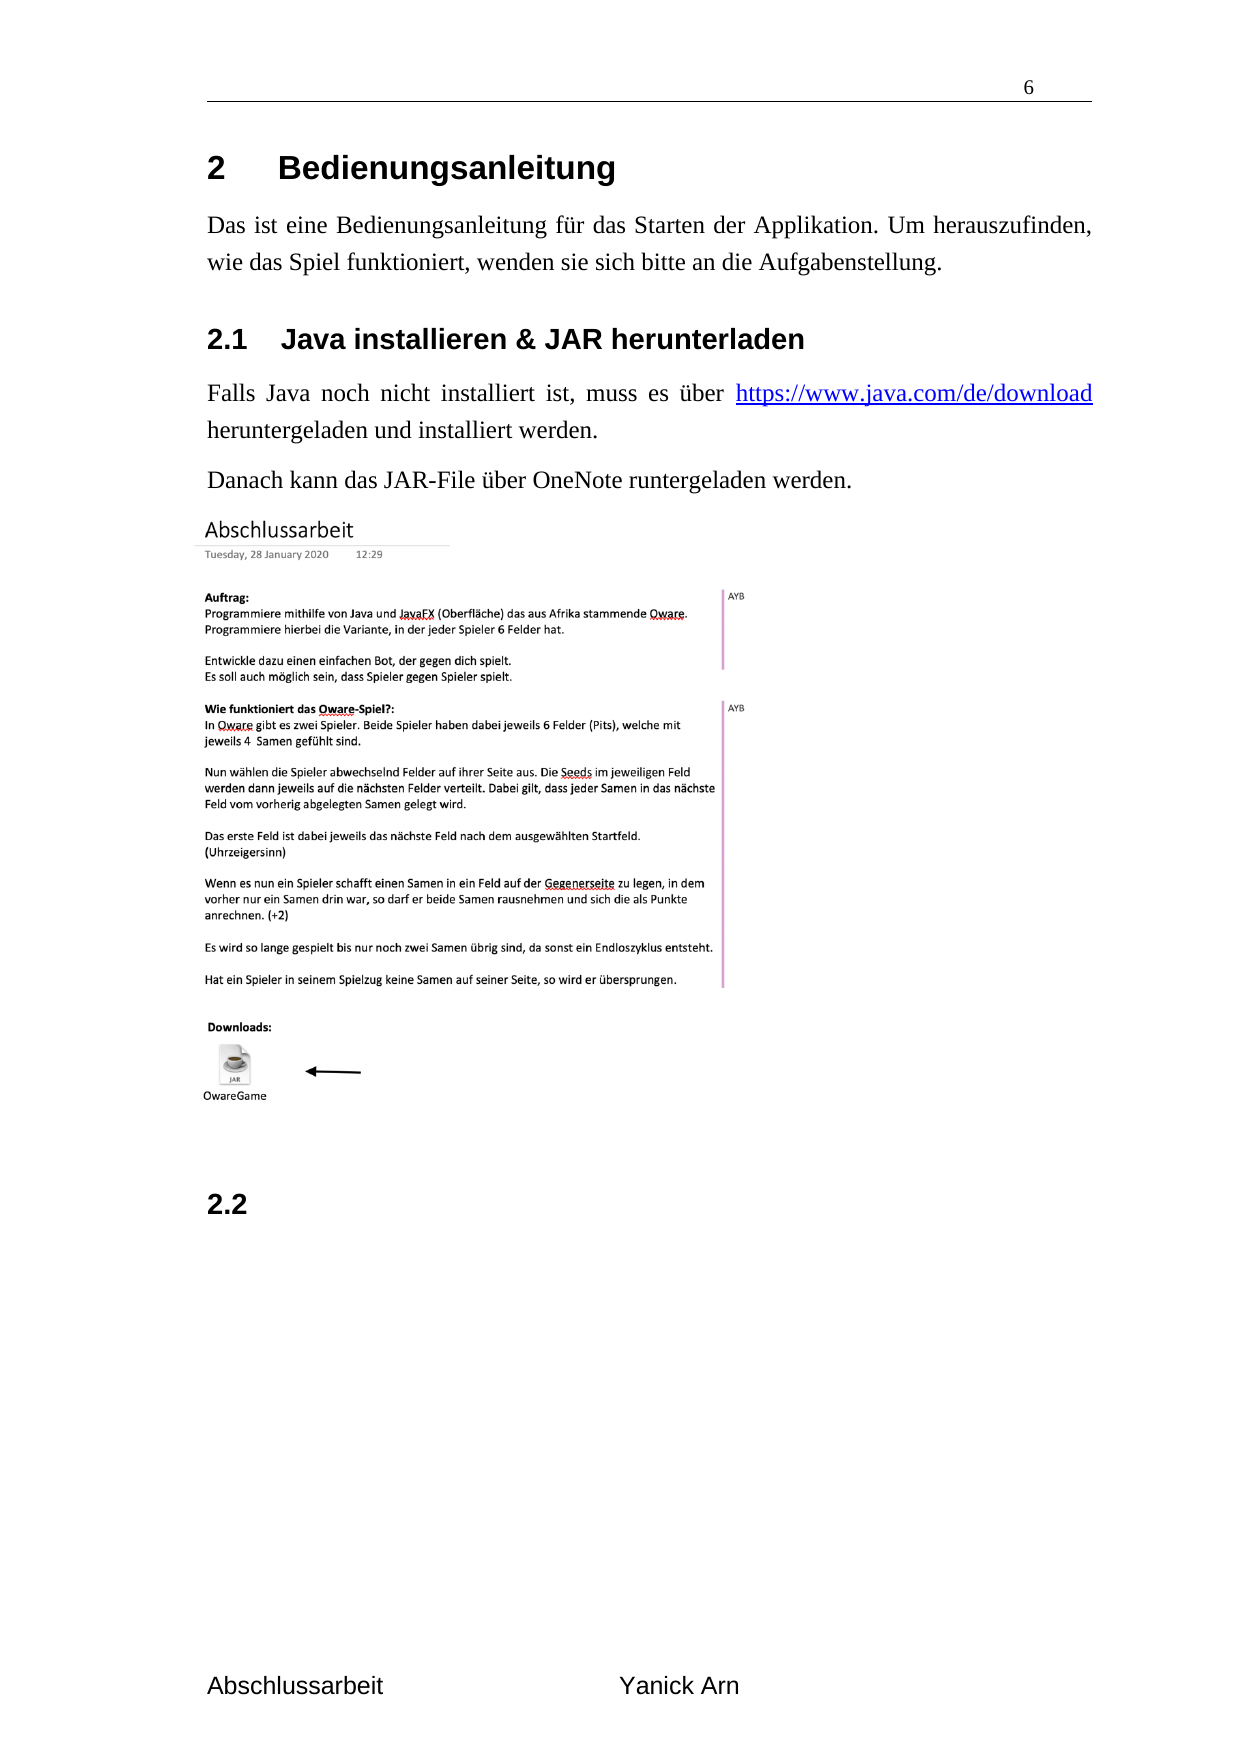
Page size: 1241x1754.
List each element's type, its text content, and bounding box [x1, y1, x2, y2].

text Falls Java noch nicht installiert ist, muss es über https://www.java.com/de/download heruntergeladen und installiert werden. [207, 378, 1092, 444]
text Danach kann das JAR-File über OneNote runtergeladen werden. [207, 465, 1092, 494]
picture [191, 508, 750, 1163]
subtitle Java installieren & JAR herunterladen [207, 322, 1092, 356]
subtitle Bedienungsanleitung [207, 148, 1092, 186]
text Das ist eine Bedienungsanleitung für das Starten der Applikation. Um herauszufinden, wie das Spiel funktioniert, wenden sie sich bitte an die Aufgabenstellung. [207, 210, 1092, 276]
